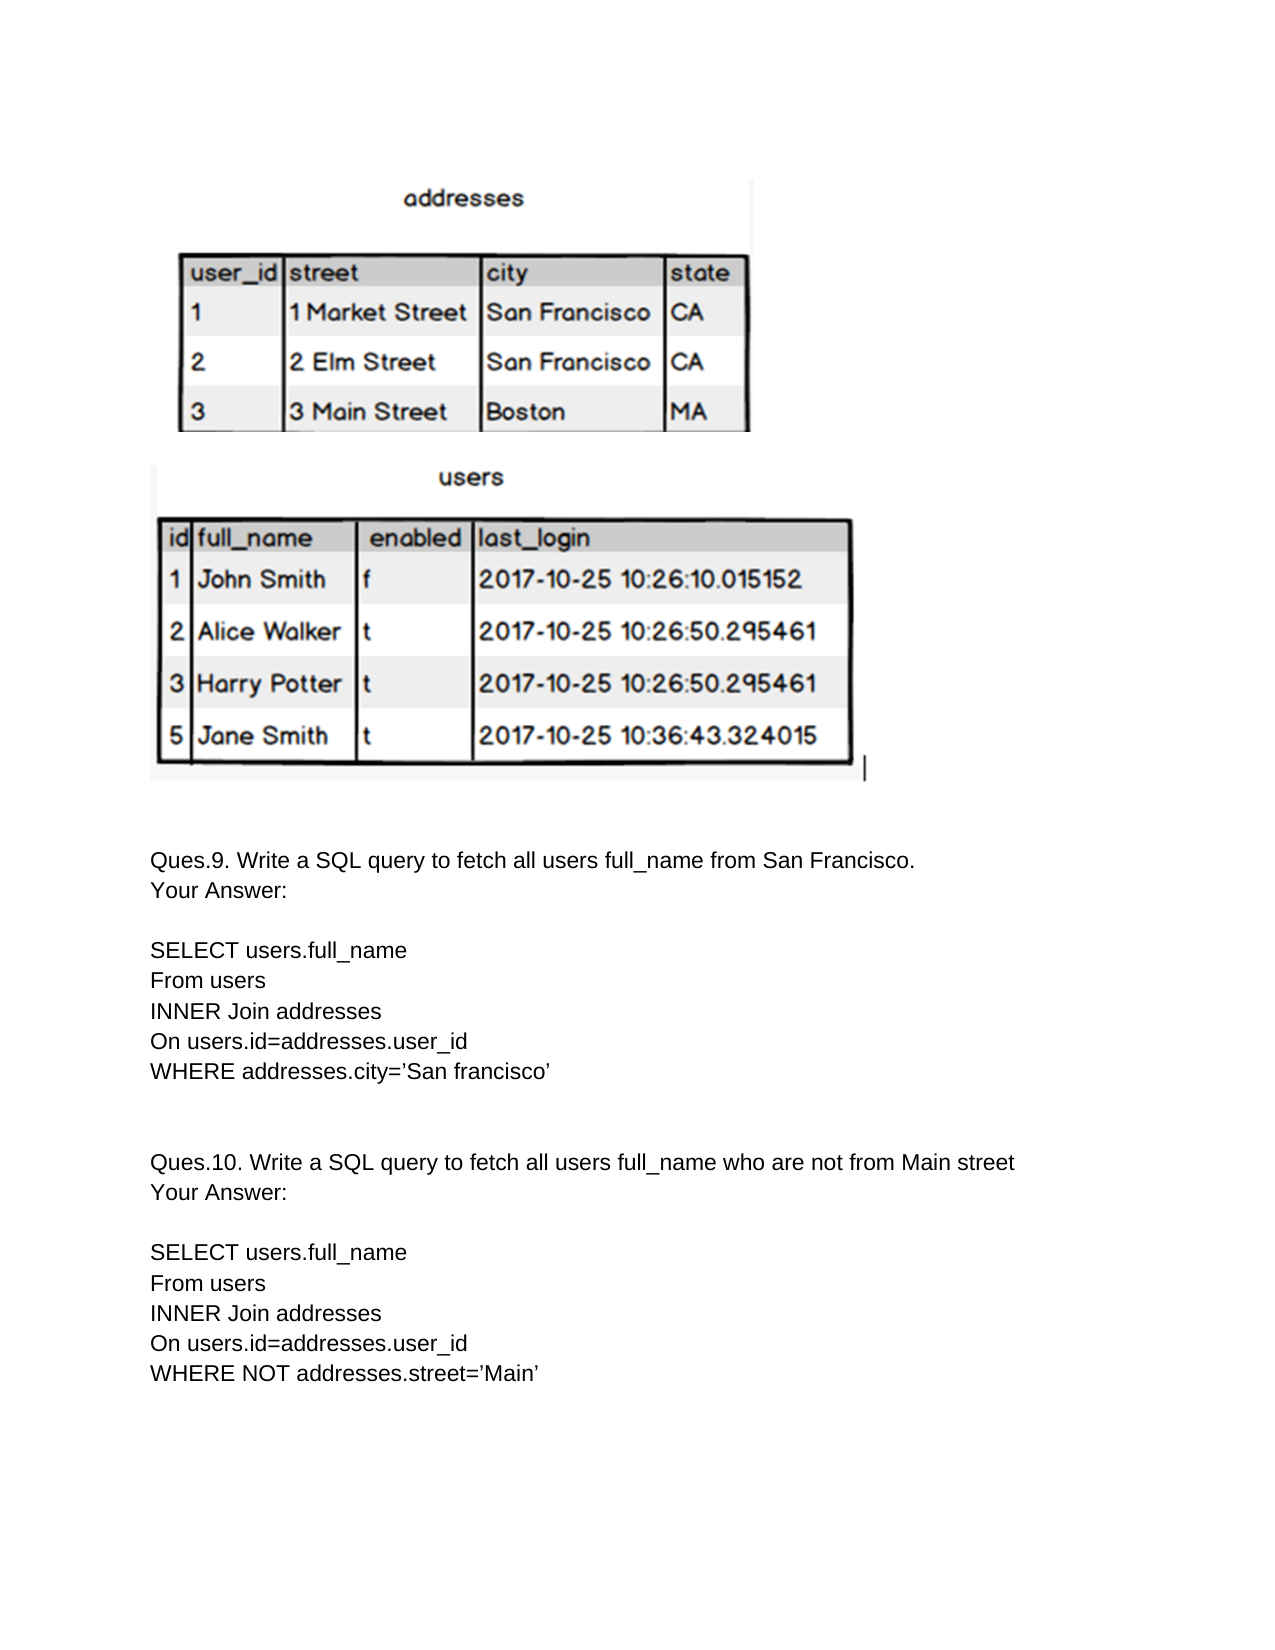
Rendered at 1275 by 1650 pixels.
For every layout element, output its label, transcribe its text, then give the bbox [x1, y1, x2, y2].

text INNER Join addresses [150, 1300, 1125, 1326]
text SELECT users.full_name [150, 937, 1125, 964]
text Your Answer: [150, 1179, 1125, 1205]
text From users [150, 1269, 1125, 1296]
picture [156, 180, 754, 432]
text SELECT users.full_name [150, 1239, 1125, 1266]
text On users.id=addresses.user_id [150, 1028, 1125, 1054]
text Ques.9. Write a SQL query to fetch all users full_name from San Francisco. [150, 847, 1125, 873]
text INNER Join addresses [150, 998, 1125, 1024]
text WHERE NOT addresses.street=’Main’ [150, 1360, 1125, 1387]
text WHERE addresses.city=’San francisco’ [150, 1058, 1125, 1084]
text On users.id=addresses.user_id [150, 1330, 1125, 1356]
text From users [150, 967, 1125, 994]
text Ques.10. Write a SQL query to fetch all users full_name who are not from Main street [150, 1149, 1125, 1175]
picture [150, 465, 883, 783]
text Your Answer: [150, 877, 1125, 903]
